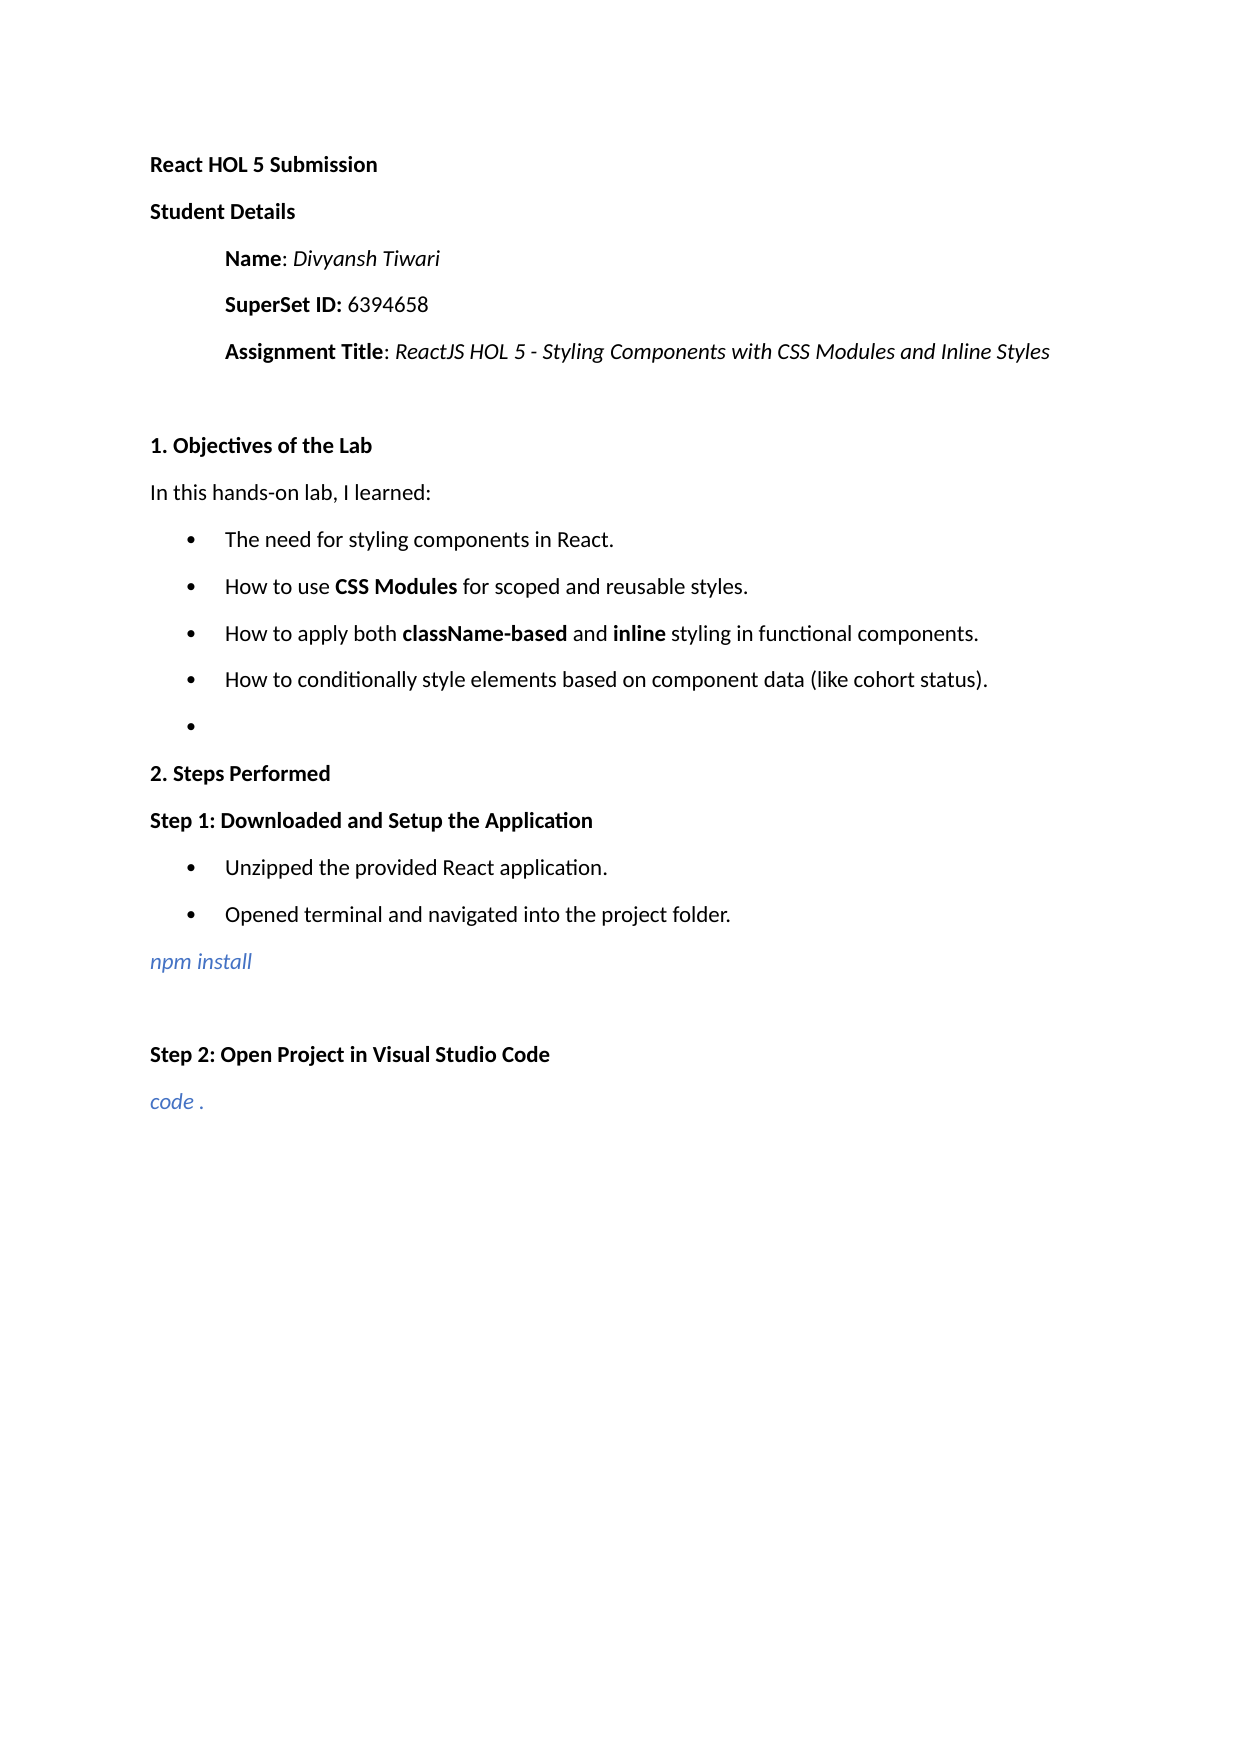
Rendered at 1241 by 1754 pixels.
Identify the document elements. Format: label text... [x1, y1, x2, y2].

text 2. Steps Performed [150, 759, 1090, 787]
text Assignment Title: ReactJS HOL 5 - Styling Components with CSS Modules and Inline Styles [225, 337, 1090, 366]
text 1. Objectives of the Lab [150, 431, 1090, 459]
text In this hands-on lab, I learned: [150, 478, 1090, 506]
text npm install [150, 947, 1090, 975]
list How to use CSS Modules for scoped and reusable styles. [187, 572, 1090, 600]
text code . [150, 1087, 1090, 1116]
list Unzipped the provided React application. [187, 853, 1090, 881]
list How to apply both className-based and inline styling in functional components. [187, 619, 1090, 647]
text React HOL 5 Submission [150, 150, 1090, 178]
text Step 2: Open Project in Visual Studio Code [150, 1041, 1090, 1069]
list How to conditionally style elements based on component data (like cohort status). [187, 666, 1090, 694]
text Step 1: Downloaded and Setup the Application [150, 806, 1090, 834]
text Student Details [150, 197, 1090, 225]
list The need for styling components in React. [187, 525, 1090, 553]
list Opened terminal and navigated into the project folder. [187, 900, 1090, 928]
text SuperSet ID: 6394658 [225, 291, 1090, 319]
text Name: Divyansh Tiwari [225, 244, 1090, 272]
